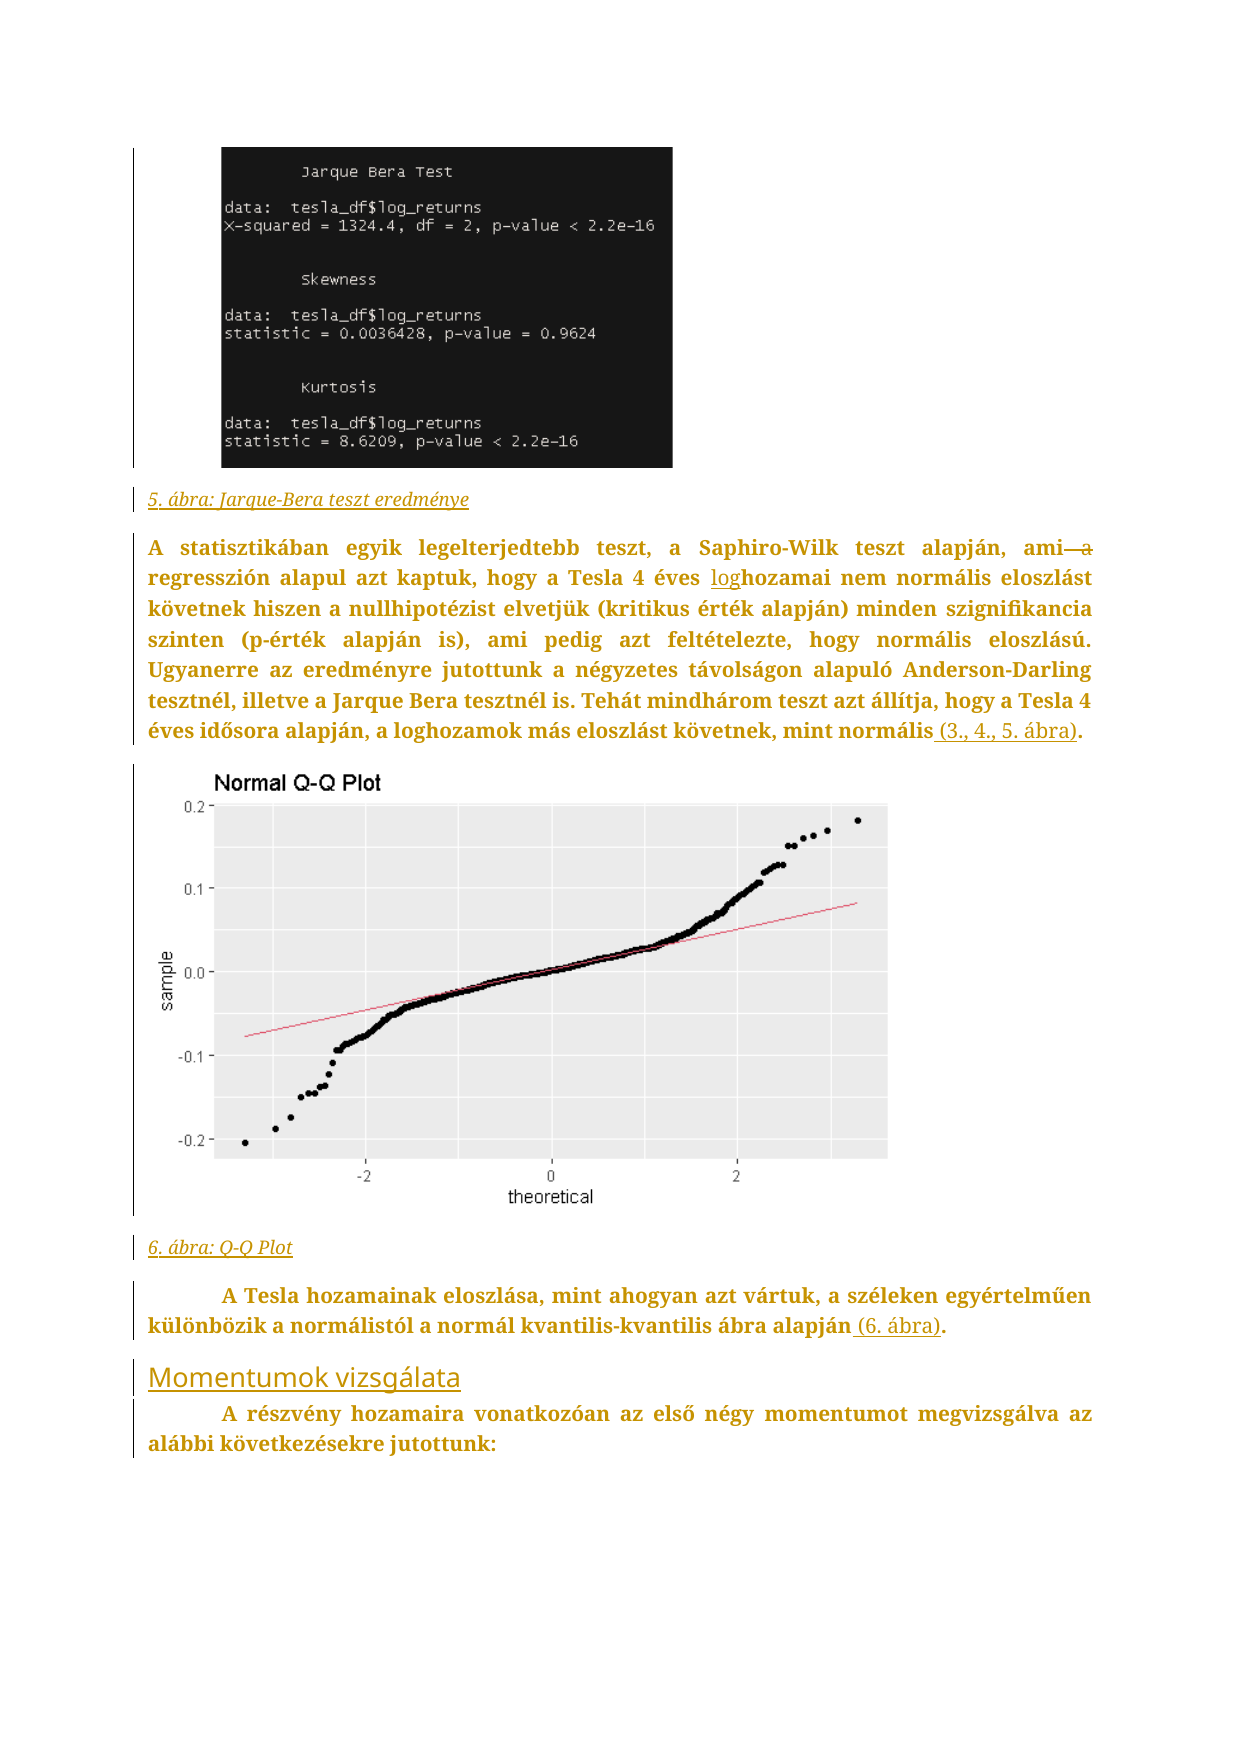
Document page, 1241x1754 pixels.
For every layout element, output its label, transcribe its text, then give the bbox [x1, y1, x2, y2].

text A részvény hozamaira vonatkozóan az első négy momentumot megvizsgálva az alábbi következésekre jutottunk: [148, 1399, 1092, 1458]
text A Tesla hozamainak eloszlása, mint ahogyan azt vártuk, a széleken egyértelműen különbözik a normálistól a normál kvantilis-kvantilis ábra alapján. [148, 1281, 1092, 1340]
picture [147, 763, 898, 1216]
text A statisztikában egyik legelterjedtebb teszt, a Saphiro-Wilk teszt alapján, ami regresszión alapul azt kaptuk, hogy a Tesla 4 éves hozamai nem normális eloszlást követnek hiszen a nullhipotézist elvetjük (kritikus érték alapján) minden szignifikancia szinten (p-érték alapján is), ami pedig azt feltételezte, hogy normális eloszlású. Ugyanerre az eredményre jutottunk a négyzetes távolságon alapuló Anderson-Darling tesztnél, illetve a Jarque Bera tesztnél is. Tehát mindhárom teszt azt állítja, hogy a Tesla 4 éves idősora alapján, a loghozamok más eloszlást követnek, mint normális. [148, 533, 1092, 745]
picture [221, 147, 673, 468]
